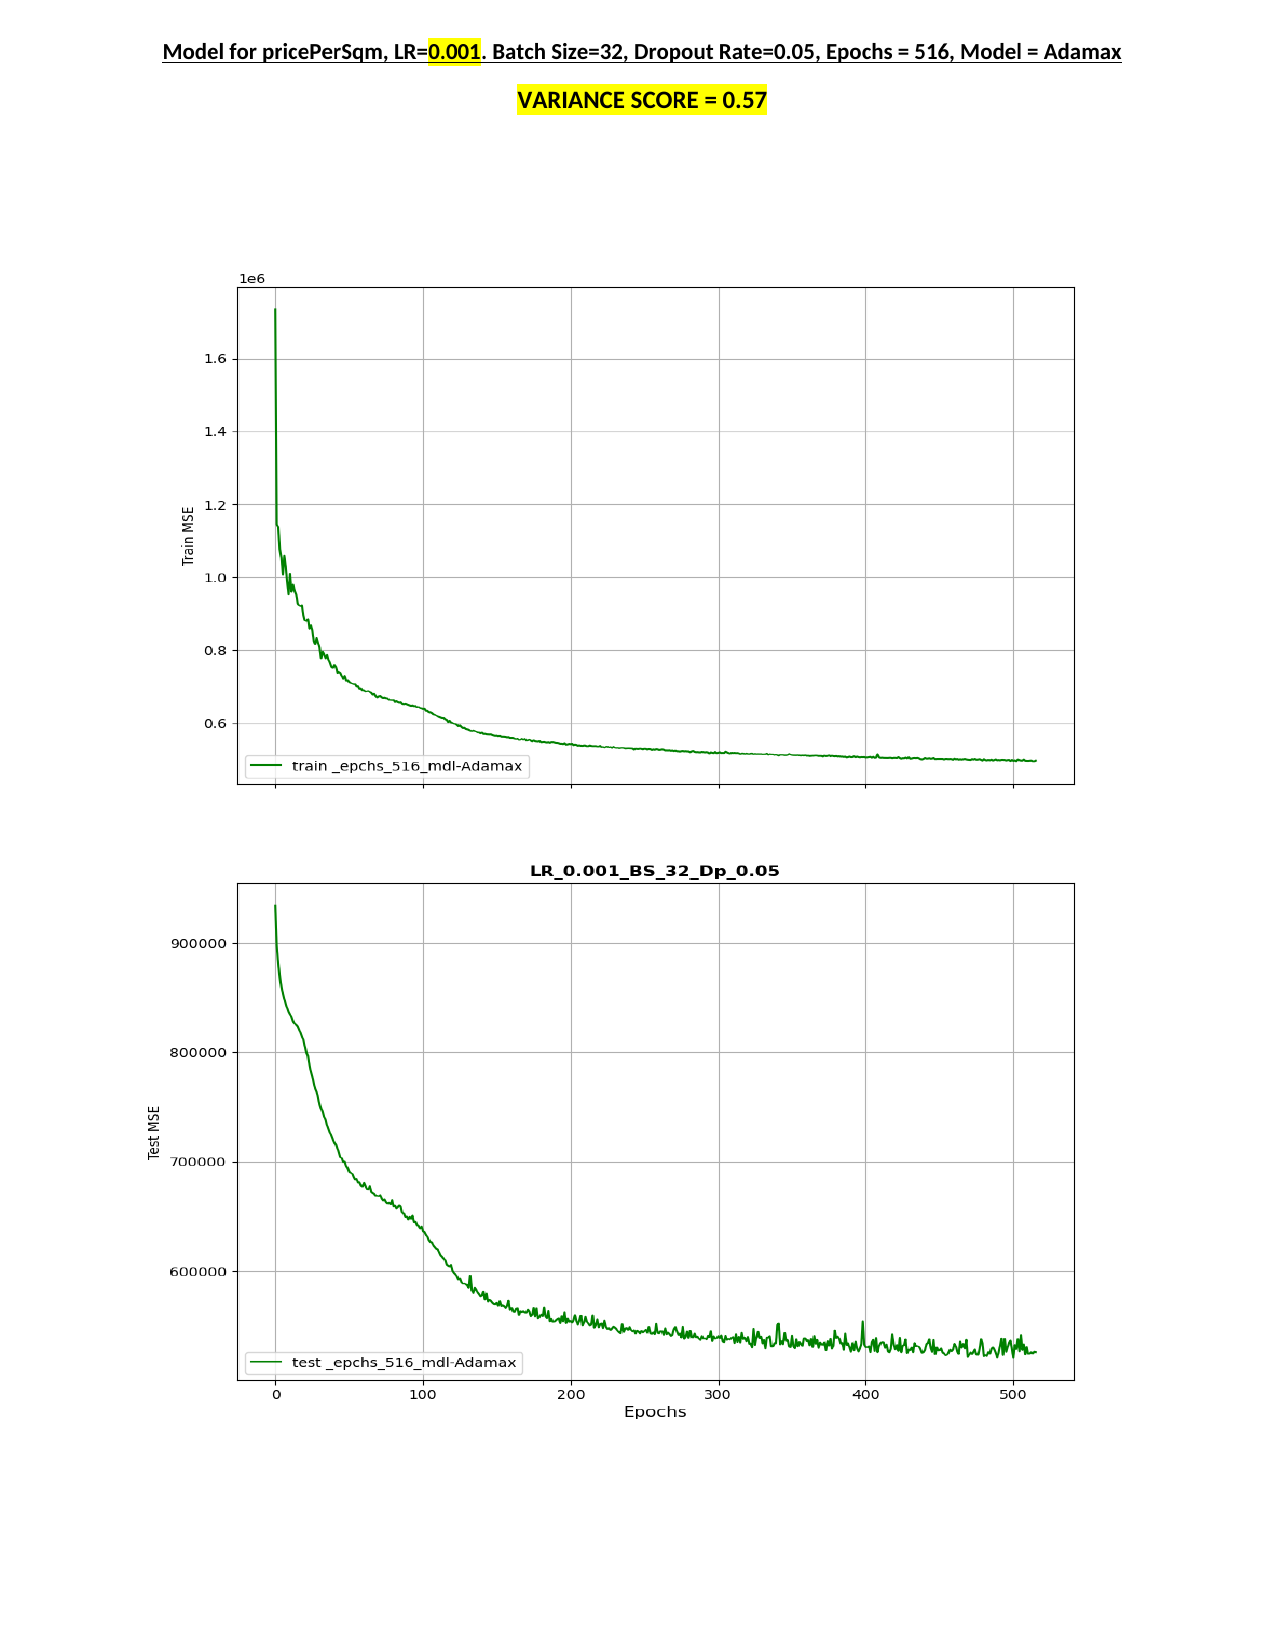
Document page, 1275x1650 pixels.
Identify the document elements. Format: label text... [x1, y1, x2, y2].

text Model for pricePerSqm, LR=0.001. Batch Size=32, Dropout Rate=0.05, Epochs = 516, Model = Adamax [84, 37, 1200, 66]
picture [103, 117, 1182, 1536]
